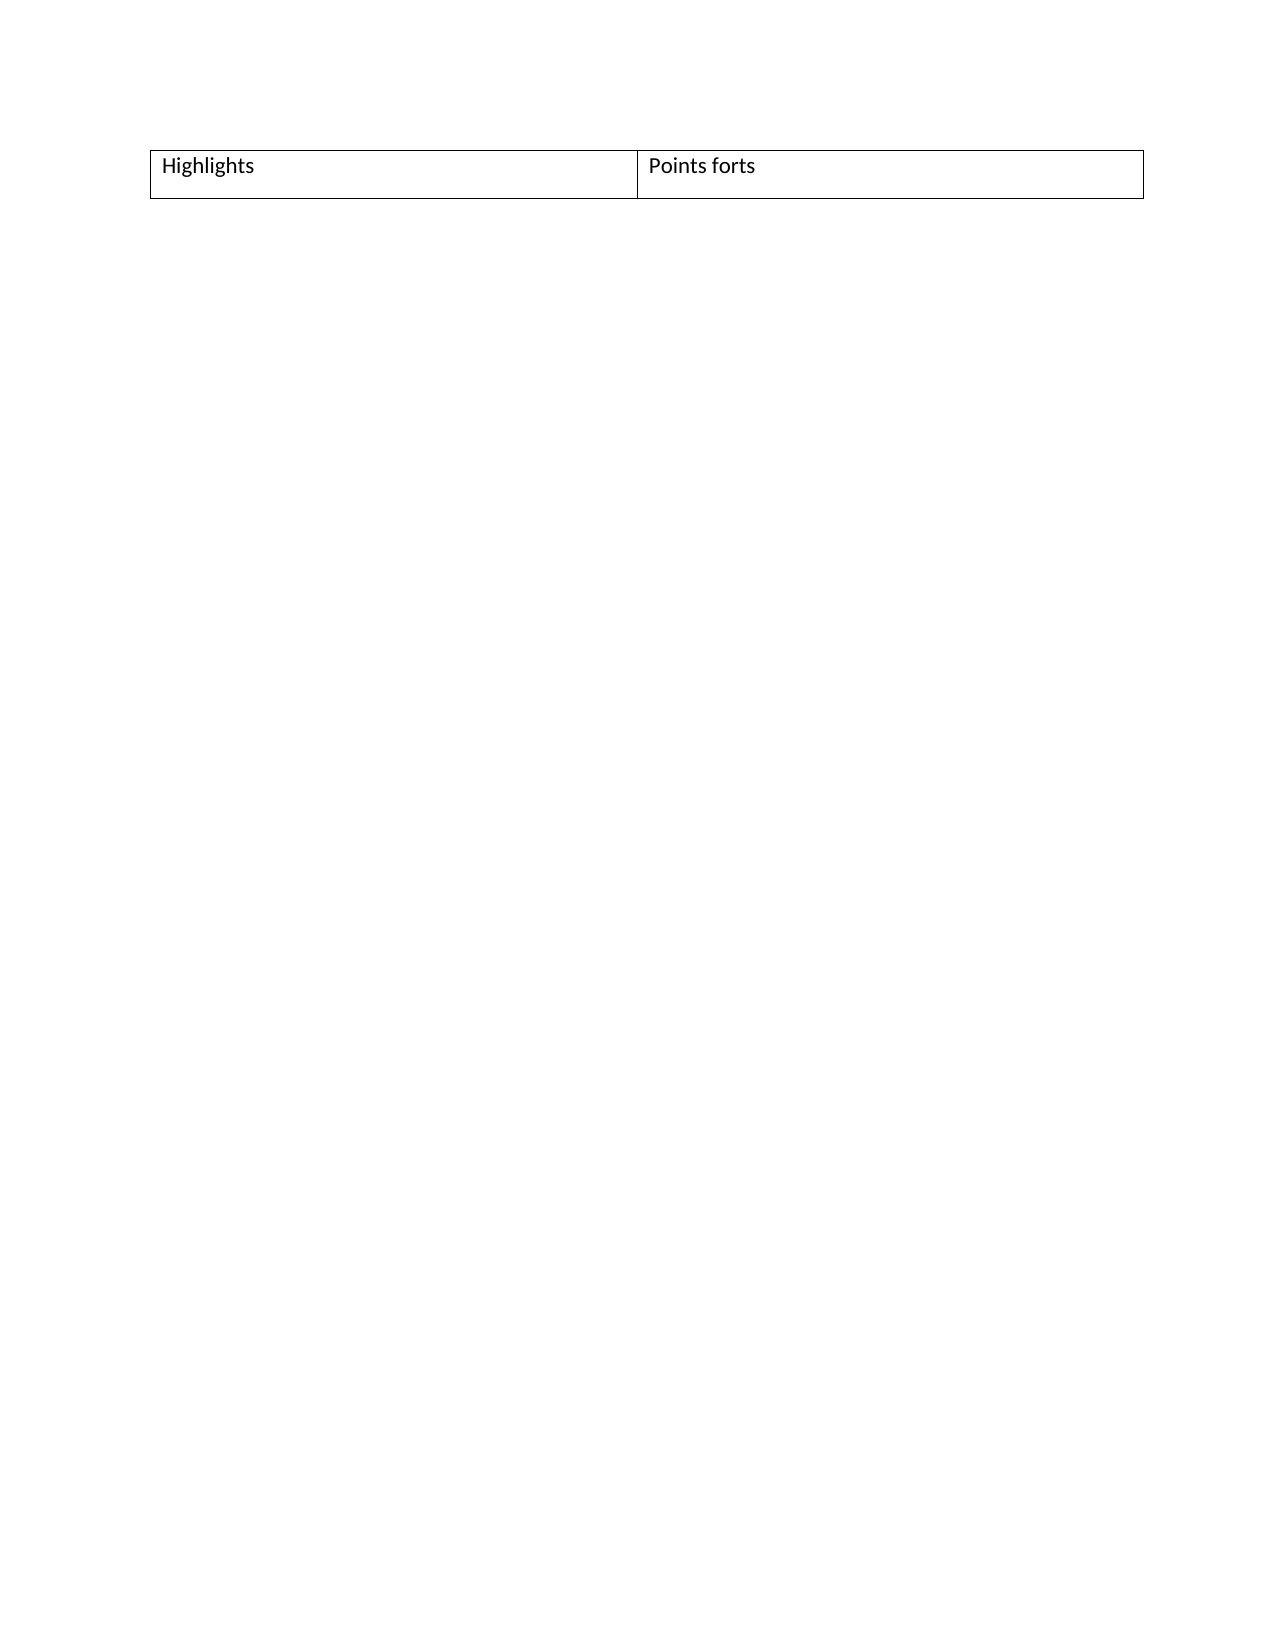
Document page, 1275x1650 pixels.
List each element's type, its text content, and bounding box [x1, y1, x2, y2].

table_cell Highlights [151, 151, 637, 198]
table_cell Points forts [638, 151, 1143, 198]
